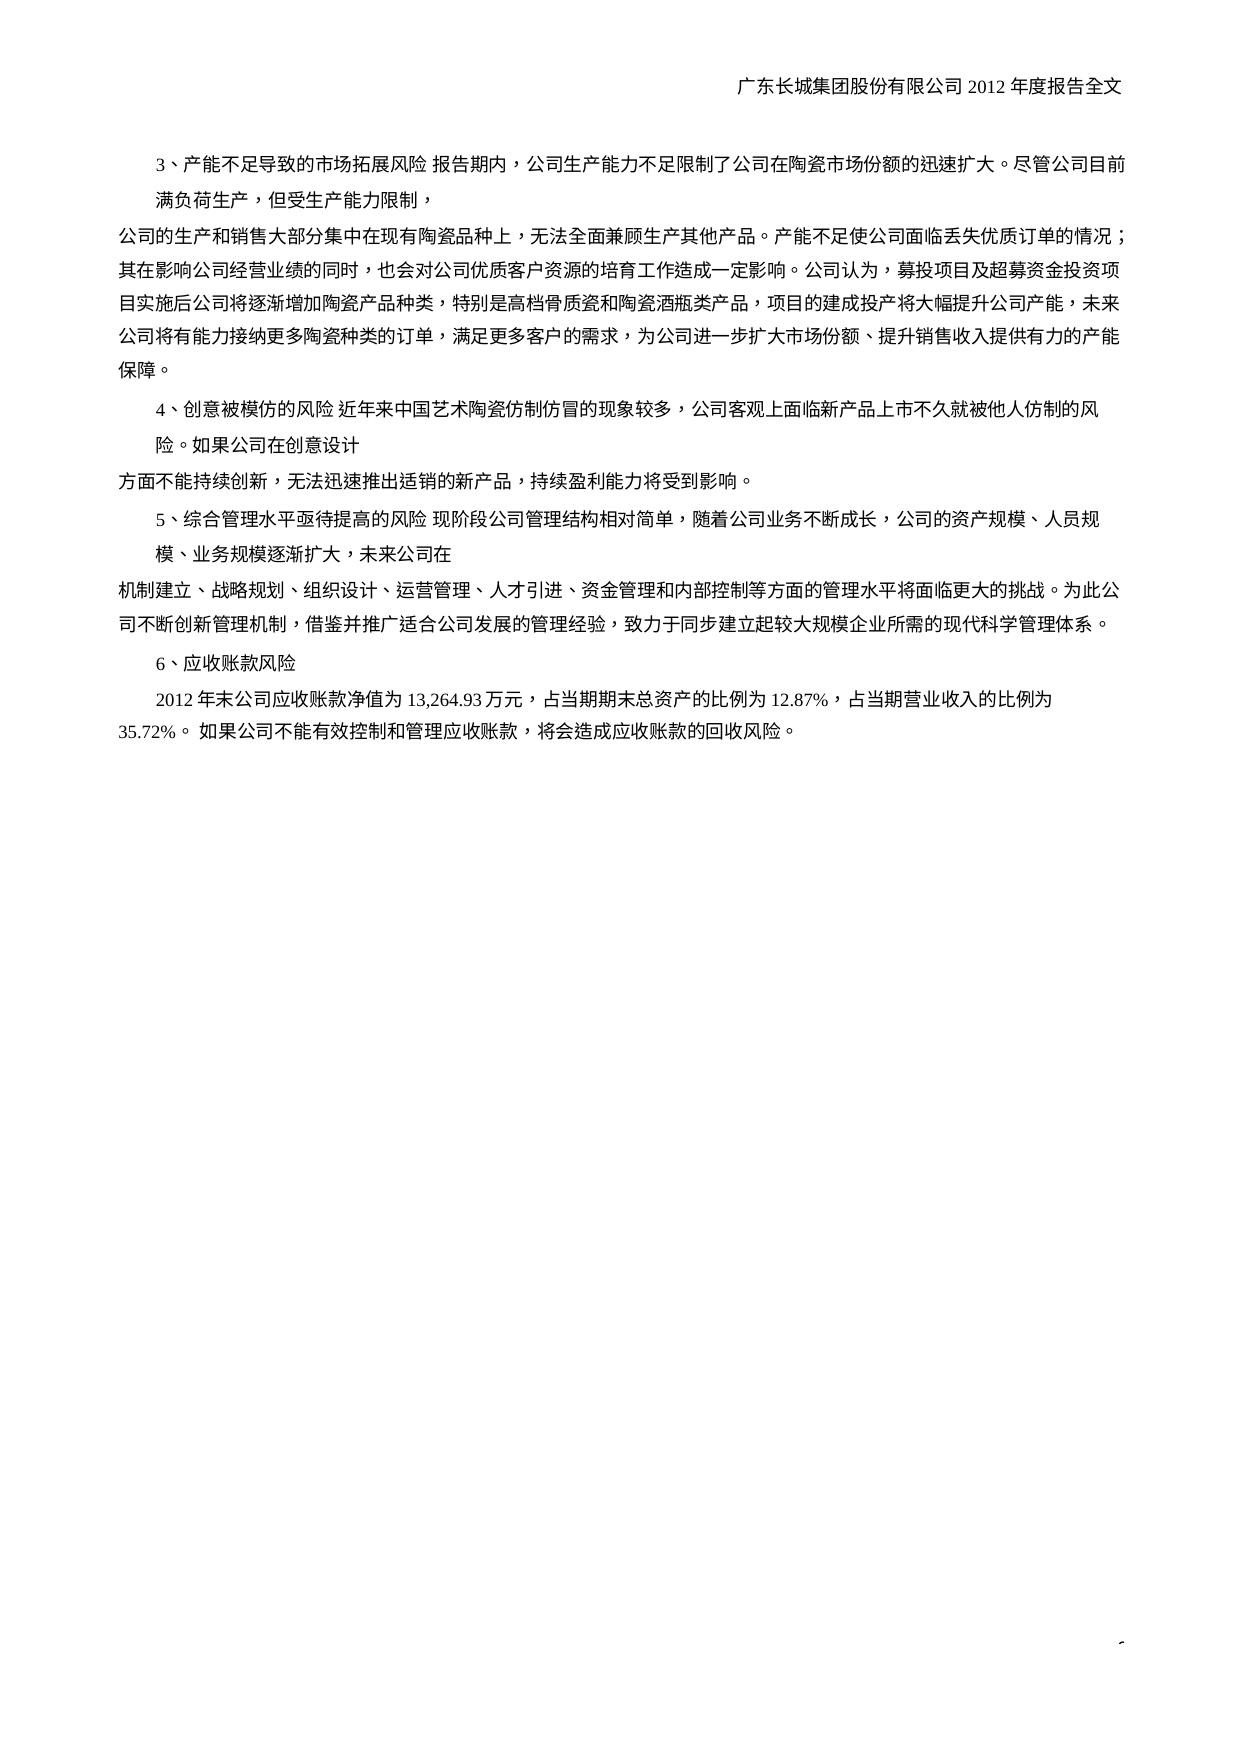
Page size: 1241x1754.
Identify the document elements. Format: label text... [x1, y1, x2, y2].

text 公司的生产和销售大部分集中在现有陶瓷品种上，无法全面兼顾生产其他产品。产能不足使公司面临丢失优质订单的情况； 其在影响公司经营业绩的同时，也会对公司优质客户资源的培育工作造成一定影响。公司认为，募投项目及超募资金投资项 目实施后公司将逐渐增加陶瓷产品种类，特别是高档骨质瓷和陶瓷酒瓶类产品，项目的建成投产将大幅提升公司产能，未来 公司将有能力接纳更多陶瓷种类的订单，满足更多客户的需求，为公司进一步扩大市场份额、提升销售收入提供有力的产能 保障。 [118, 224, 1133, 383]
text 3、产能不足导致的市场拓展风险 报告期内，公司生产能力不足限制了公司在陶瓷市场份额的迅速扩大。尽管公司目前满负荷生产，但受生产能力限制， [156, 152, 1133, 213]
text 6、应收账款风险 [156, 650, 1133, 676]
text 方面不能持续创新，无法迅速推出适销的新产品，持续盈利能力将受到影响。 [118, 468, 1133, 494]
text 5、综合管理水平亟待提高的风险 现阶段公司管理结构相对简单，随着公司业务不断成长，公司的资产规模、人员规模、业务规模逐渐扩大，未来公司在 [156, 506, 1133, 567]
text 4、创意被模仿的风险 近年来中国艺术陶瓷仿制仿冒的现象较多，公司客观上面临新产品上市不久就被他人仿制的风险。如果公司在创意设计 [156, 396, 1133, 458]
text 机制建立、战略规划、组织设计、运营管理、人才引进、资金管理和内部控制等方面的管理水平将面临更大的挑战。为此公 司不断创新管理机制，借鉴并推广适合公司发展的管理经验，致力于同步建立起较大规模企业所需的现代科学管理体系。 [118, 577, 1133, 636]
text 2012年末公司应收账款净值为13,264.93万元，占当期期末总资产的比例为12.87%，占当期营业收入的比例为35.72%。 如果公司不能有效控制和管理应收账款，将会造成应收账款的回收风险。 [118, 686, 1133, 744]
